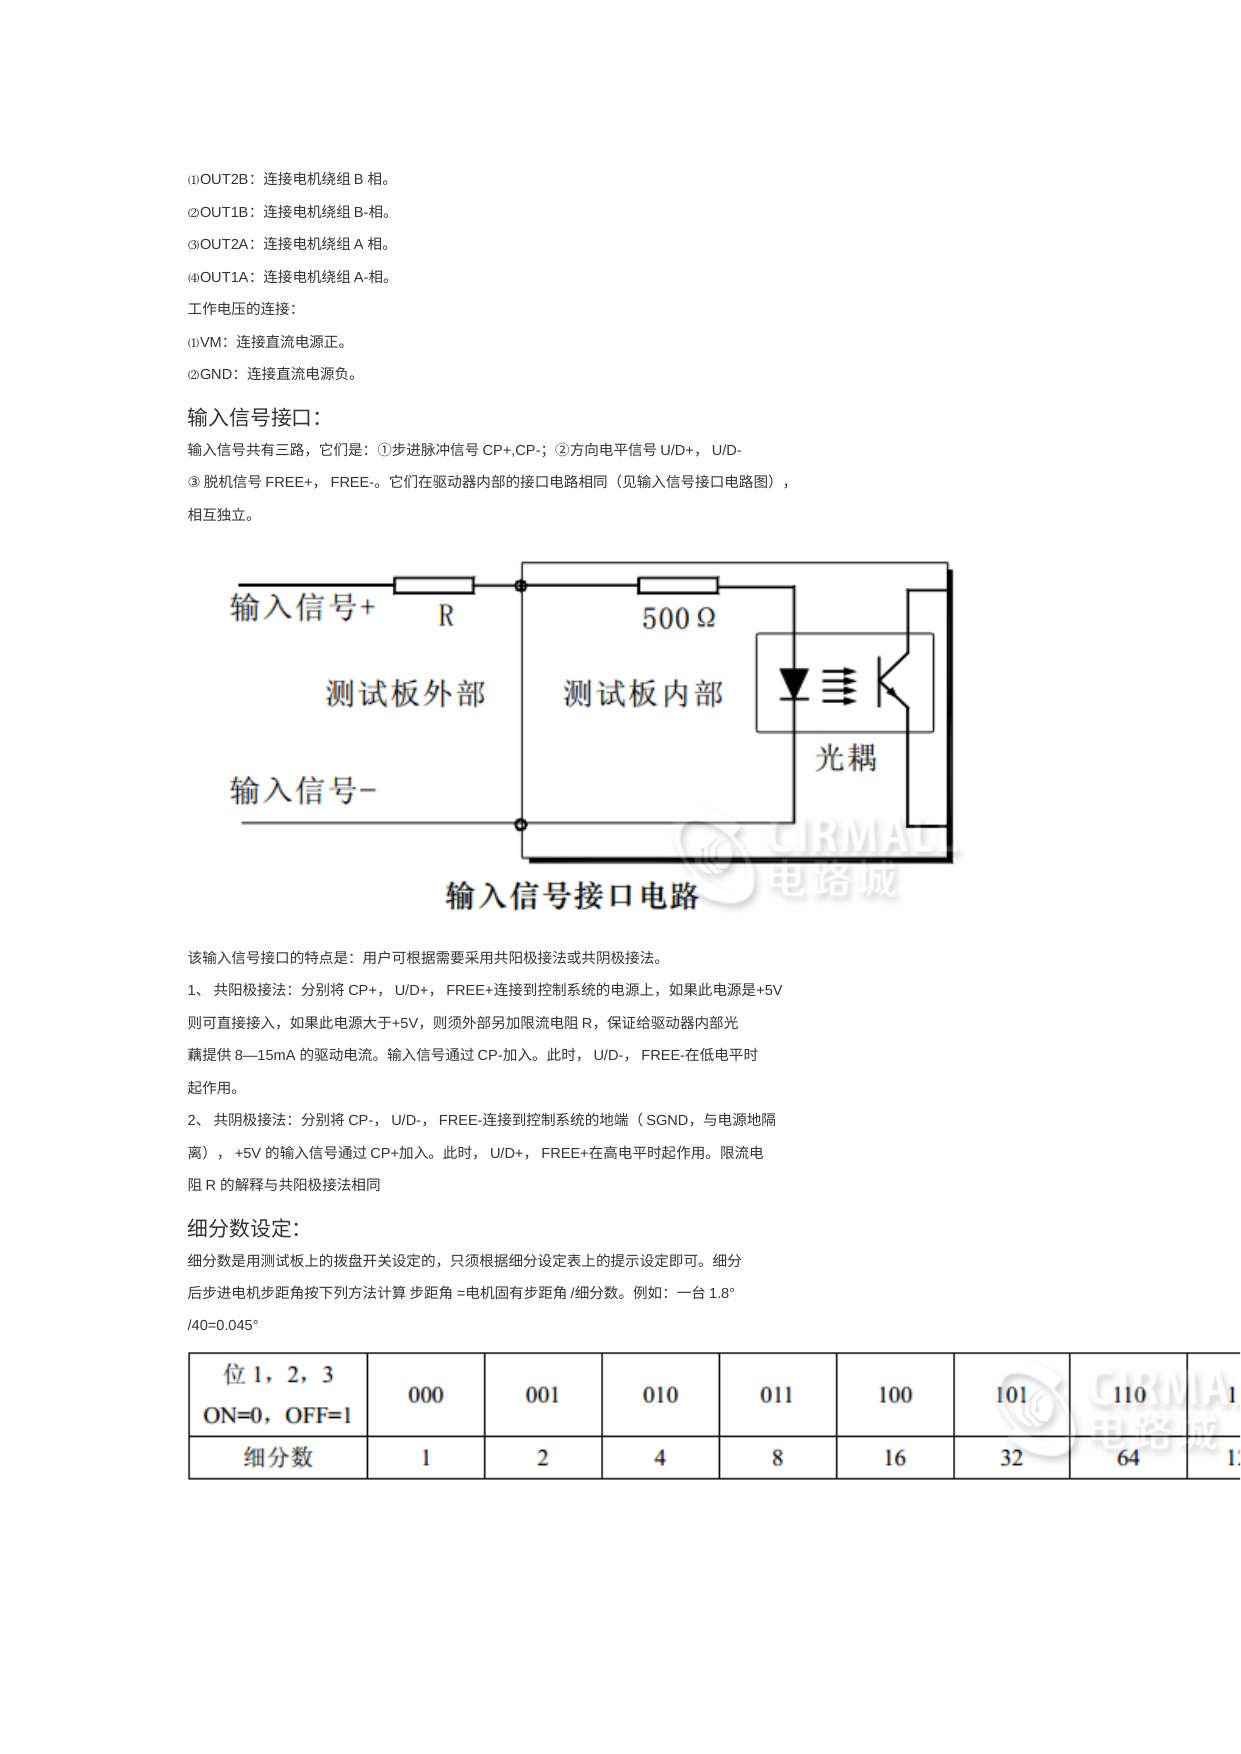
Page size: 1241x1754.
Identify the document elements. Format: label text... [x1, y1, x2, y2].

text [187, 162, 1053, 389]
picture [187, 540, 983, 930]
text 该输入信号接口的特点是：用户可根据需要采用共阳极接法或共阴极接法。 1、 共阳极接法：分别将 CP+， U/D+， FREE+连接到控制系统的电源上，如果此电源是+5V 则可直接接入，如果此电源大于+5V，则须外部另加限流电阻 R，保证给驱动器内部光 藕提供 8—15mA 的驱动电流。输入信号通过 CP-加入。此时， U/D-， FREE-在低电平时 起作用。 2、 共阴极接法：分别将 CP-， U/D-， FREE-连接到控制系统的地端（ SGND，与电源地隔 离）， +5V 的输入信号通过 CP+加入。此时， U/D+， FREE+在高电平时起作用。限流电 阻 R 的解释与共阳极接法相同 [187, 941, 1053, 1201]
text 细分数设定： 细分数是用测试板上的拨盘开关设定的，只须根据细分设定表上的提示设定即可。细分 后步进电机步距角按下列方法计算 步距角 =电机固有步距角 /细分数。例如：一台 1.8° /40=0.045° [187, 1211, 1053, 1341]
picture [187, 1351, 1241, 1483]
text 输入信号接口： 输入信号共有三路，它们是：①步进脉冲信号 CP+,CP-；②方向电平信号 U/D+， U/D- ③脱机信号 FREE+， FREE-。它们在驱动器内部的接口电路相同（见输入信号接口电路图）， 相互独立。 [187, 400, 1053, 530]
